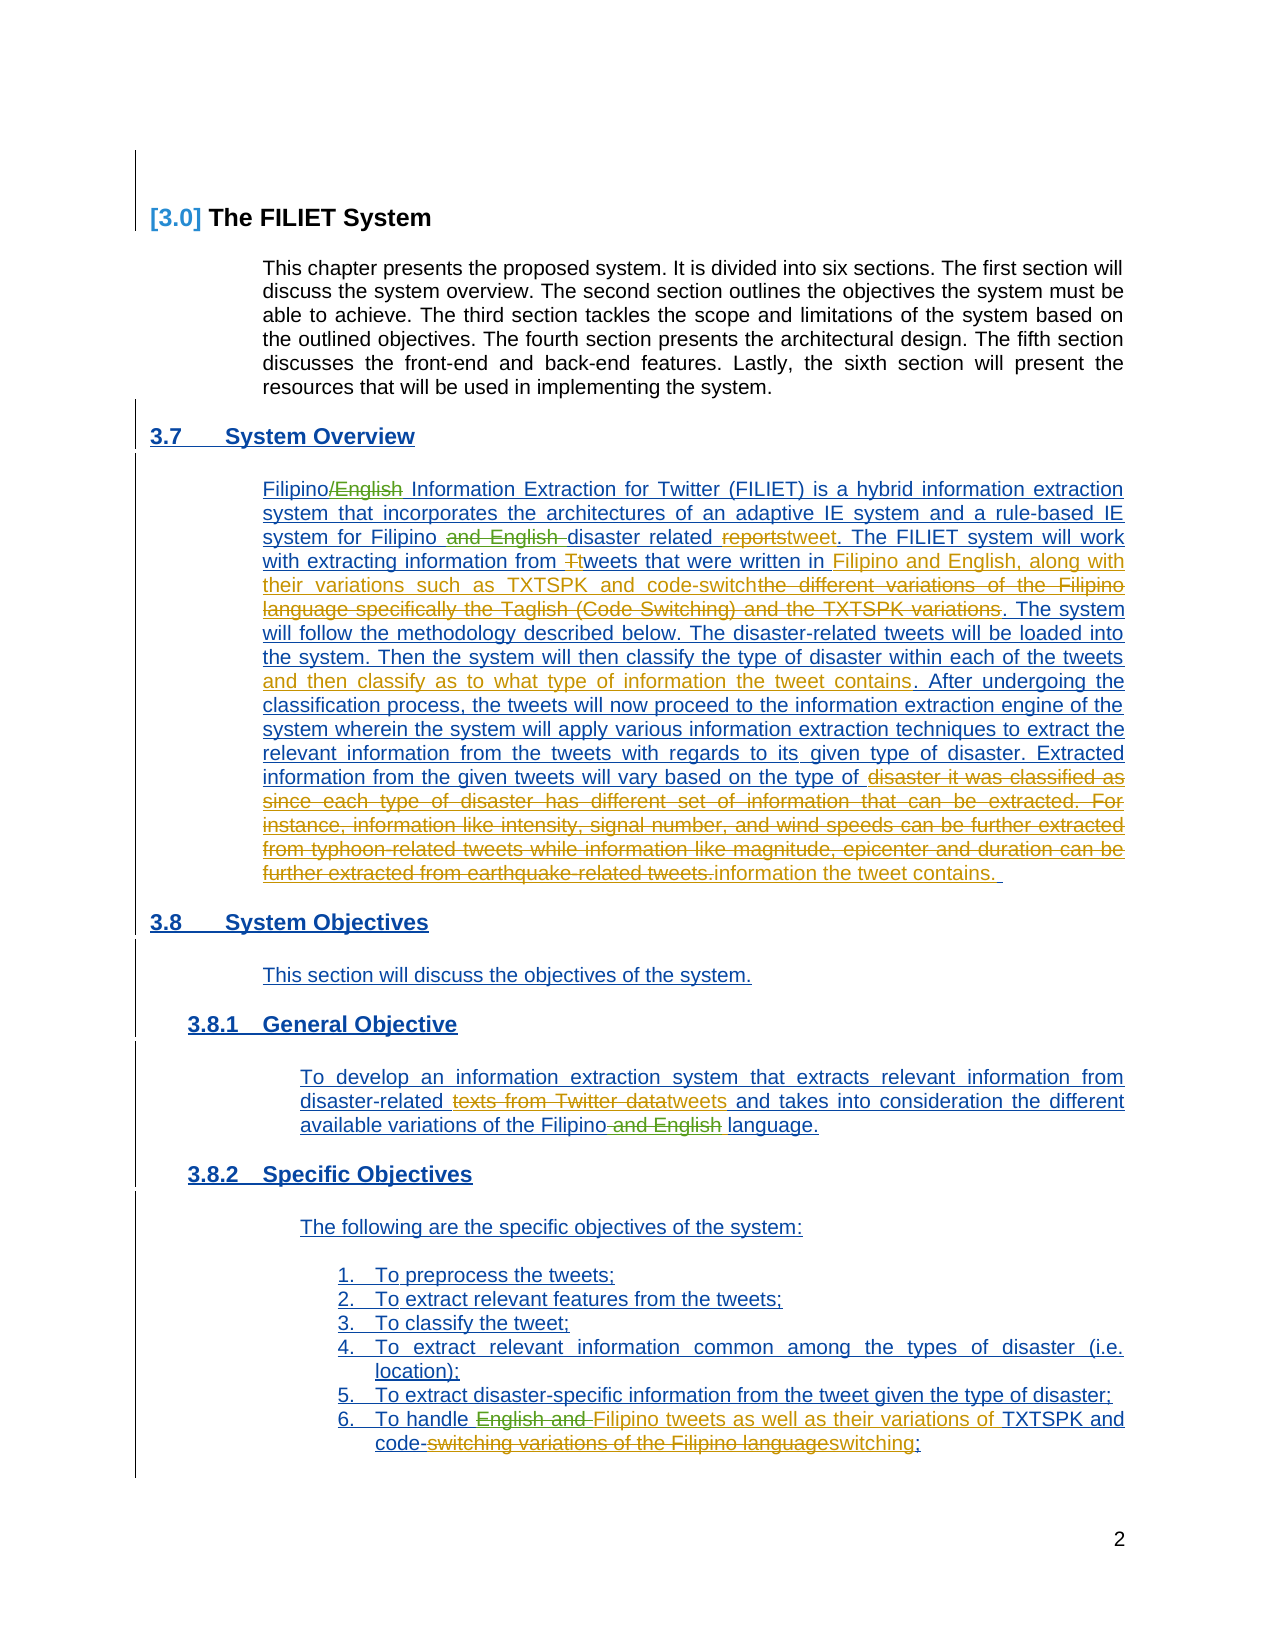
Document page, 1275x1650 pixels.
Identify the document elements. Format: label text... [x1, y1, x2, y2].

subtitle The FILIET System [150, 203, 1125, 231]
text This chapter presents the proposed system. It is divided into six sections. The first section will discuss the system overview. The second section outlines the objectives the system must be able to achieve. The third section tackles the scope and limitations of the system based on the outlined objectives. The fourth section presents the architectural design. The fifth section discusses the front-end and back-end features. Lastly, the sixth section will present the resources that will be used in implementing the system. [262, 255, 1125, 399]
